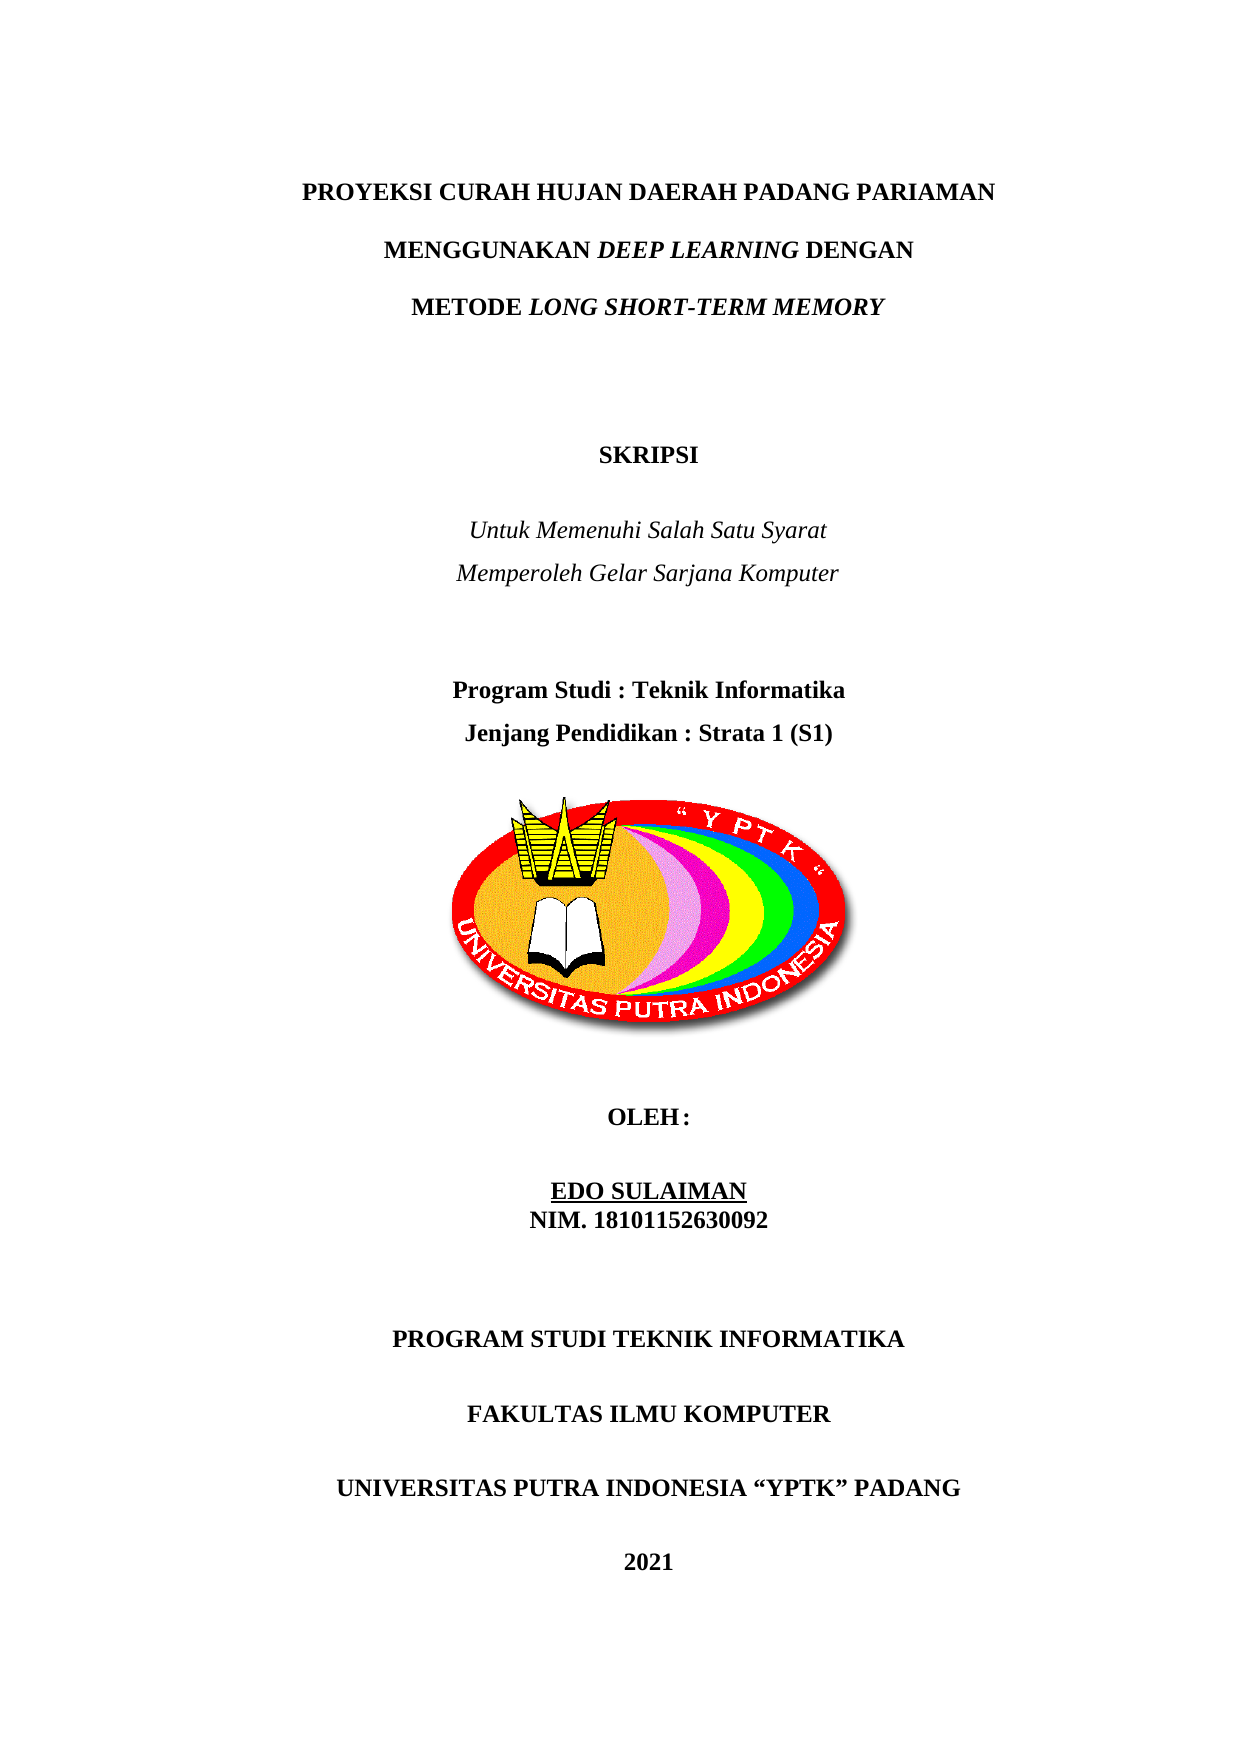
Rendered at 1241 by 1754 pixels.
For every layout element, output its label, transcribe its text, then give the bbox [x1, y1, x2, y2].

text PROGRAM STUDI TEKNIK INFORMATIKA [234, 1324, 1063, 1353]
text 2021 [234, 1547, 1063, 1576]
text FAKULTAS ILMU KOMPUTER [234, 1399, 1063, 1427]
text OLEH : [234, 1102, 1063, 1131]
text Program Studi : Teknik Informatika Jenjang Pendidikan : Strata 1 (S1) [234, 675, 1063, 747]
text Memperoleh Gelar Sarjana Komputer [234, 558, 1063, 587]
text UNIVERSITAS PUTRA INDONESIA “YPTK” PADANG [234, 1473, 1063, 1502]
picture [390, 761, 907, 1057]
text Untuk Memenuhi Salah Satu Syarat [234, 515, 1063, 543]
text EDO SULAIMAN NIM. 18101152630092 [234, 1176, 1063, 1234]
text PROYEKSI CURAH HUJAN DAERAH PADANG PARIAMAN MENGGUNAKAN DEEP LEARNING DENGAN METODE LONG SHORT-TERM MEMORY [234, 177, 1063, 321]
text SKRIPSI [234, 441, 1063, 469]
